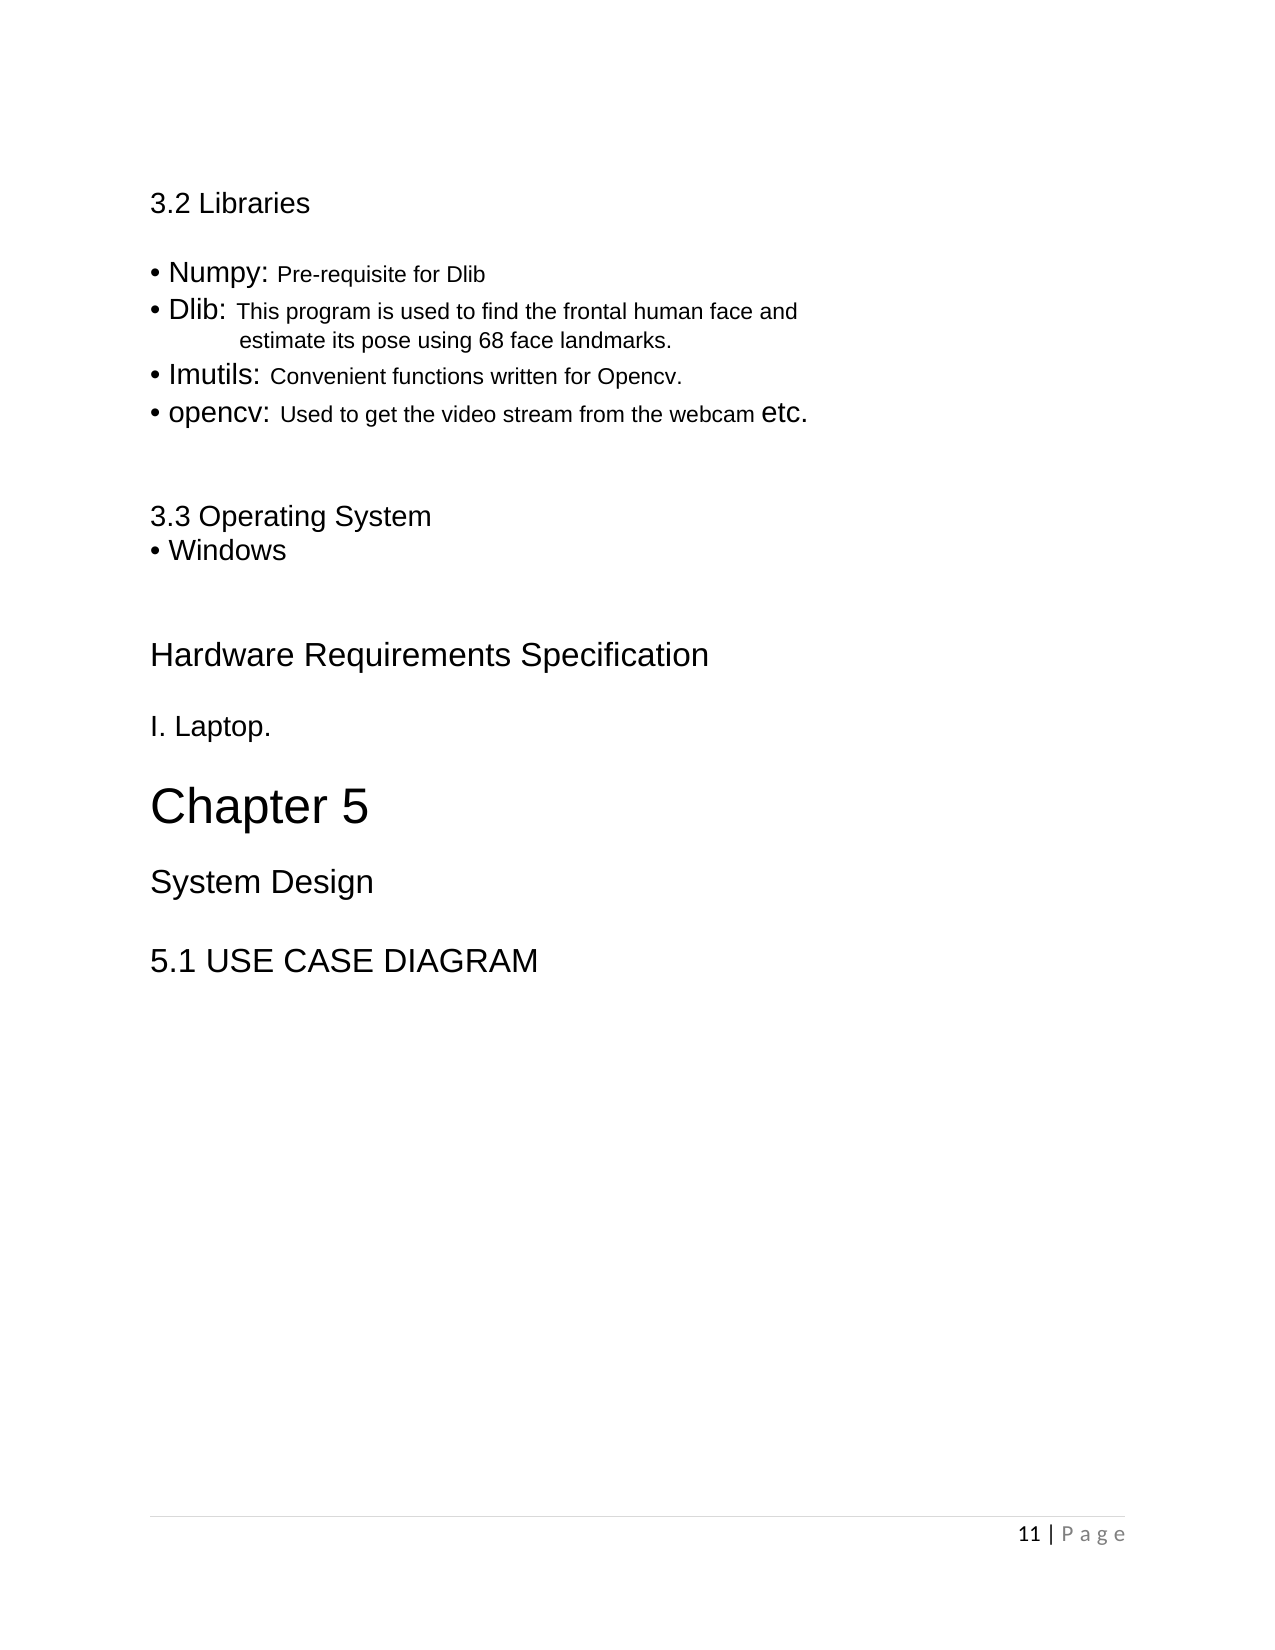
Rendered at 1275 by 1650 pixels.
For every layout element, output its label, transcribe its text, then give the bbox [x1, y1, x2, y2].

text 5.1 USE CASE DIAGRAM [150, 901, 1125, 980]
text Chapter 5 [150, 777, 1125, 834]
text 3.3 Operating System • Windows [150, 463, 1125, 566]
text Hardware Requirements Specification [150, 600, 1125, 674]
text I. Laptop. [150, 674, 1125, 743]
text 3.2 Libraries [150, 150, 1125, 219]
text • Numpy: Pre-requisite for Dlib • Dlib: This program is used to find the frontal human face and estimate its pose using 68 face landmarks. • Imutils: Convenient functions written for Opencv. • opencv: Used to get the video stream from the webcam etc. [150, 219, 1125, 430]
text System Design [150, 834, 1125, 901]
